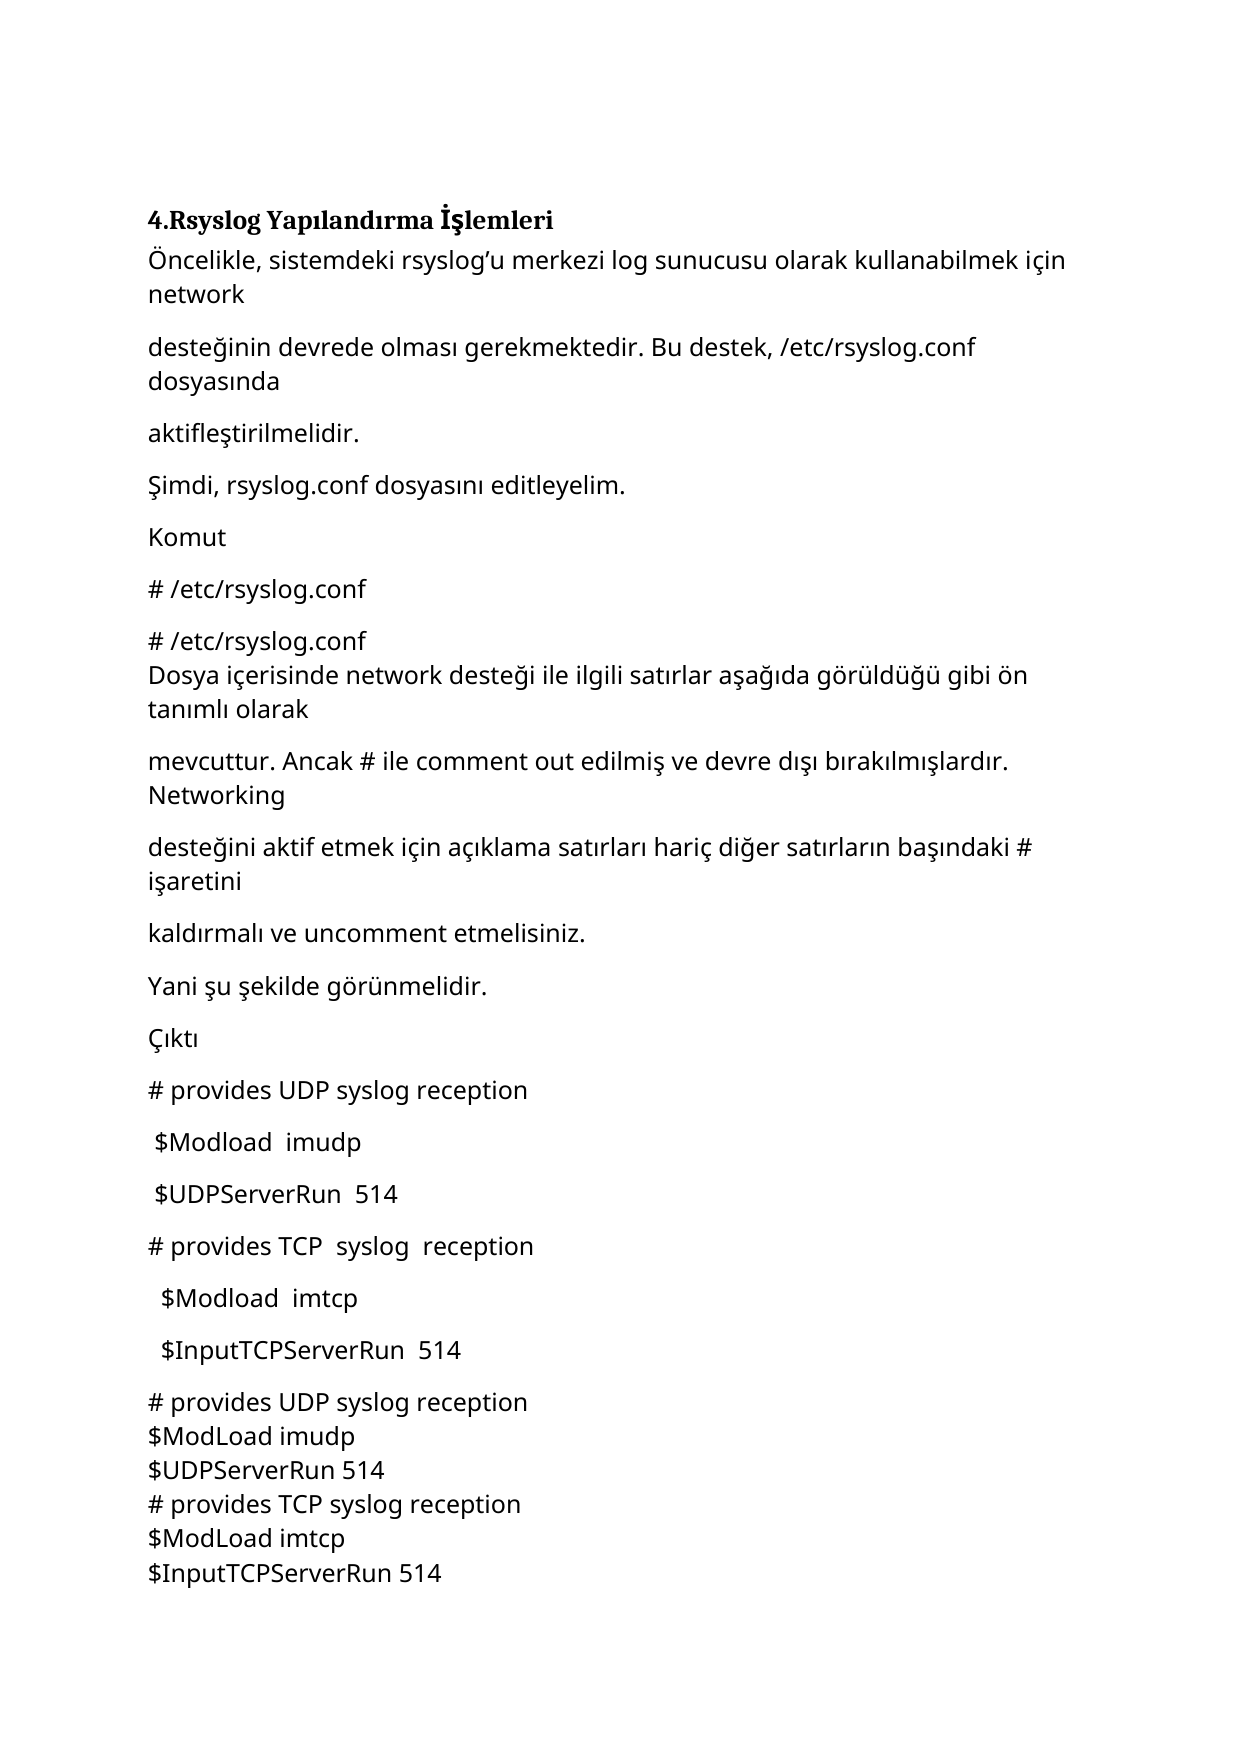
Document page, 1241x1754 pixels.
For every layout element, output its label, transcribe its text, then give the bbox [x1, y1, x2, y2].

text desteğinin devrede olması gerekmektedir. Bu destek, /etc/rsyslog.conf dosyasında [148, 329, 1093, 397]
text Komut [148, 519, 1093, 553]
text desteğini aktif etmek için açıklama satırları hariç diğer satırların başındaki # işaretini [148, 830, 1093, 898]
text Dosya içerisinde network desteği ile ilgili satırlar aşağıda görüldüğü gibi ön tanımlı olarak [148, 658, 1093, 726]
subtitle 4.Rsyslog Yapılandırma İşlemleri [148, 201, 1093, 237]
text $ModLoad imtcp [148, 1521, 1093, 1555]
text $Modload imtcp [148, 1281, 1093, 1315]
text Çıktı [148, 1020, 1093, 1054]
text # provides UDP syslog reception [148, 1072, 1093, 1106]
text # /etc/rsyslog.conf [148, 572, 1093, 606]
text Yani şu şekilde görünmelidir. [148, 968, 1093, 1002]
text mevcuttur. Ancak # ile comment out edilmiş ve devre dışı bırakılmışlardır. Networking [148, 744, 1093, 812]
text $Modload imudp [148, 1124, 1093, 1158]
text $InputTCPServerRun 514 [148, 1555, 1093, 1589]
text $UDPServerRun 514 [148, 1177, 1093, 1211]
text $ModLoad imudp [148, 1419, 1093, 1453]
text # provides TCP syslog reception [148, 1487, 1093, 1521]
text $UDPServerRun 514 [148, 1453, 1093, 1487]
text aktifleştirilmelidir. [148, 415, 1093, 449]
text Öncelikle, sistemdeki rsyslog’u merkezi log sunucusu olarak kullanabilmek için network [148, 243, 1093, 311]
text kaldırmalı ve uncomment etmelisiniz. [148, 916, 1093, 950]
text # /etc/rsyslog.conf [148, 624, 1093, 658]
text # provides TCP syslog reception [148, 1229, 1093, 1263]
text # provides UDP syslog reception [148, 1385, 1093, 1419]
text Şimdi, rsyslog.conf dosyasını editleyelim. [148, 467, 1093, 501]
text $InputTCPServerRun 514 [148, 1333, 1093, 1367]
